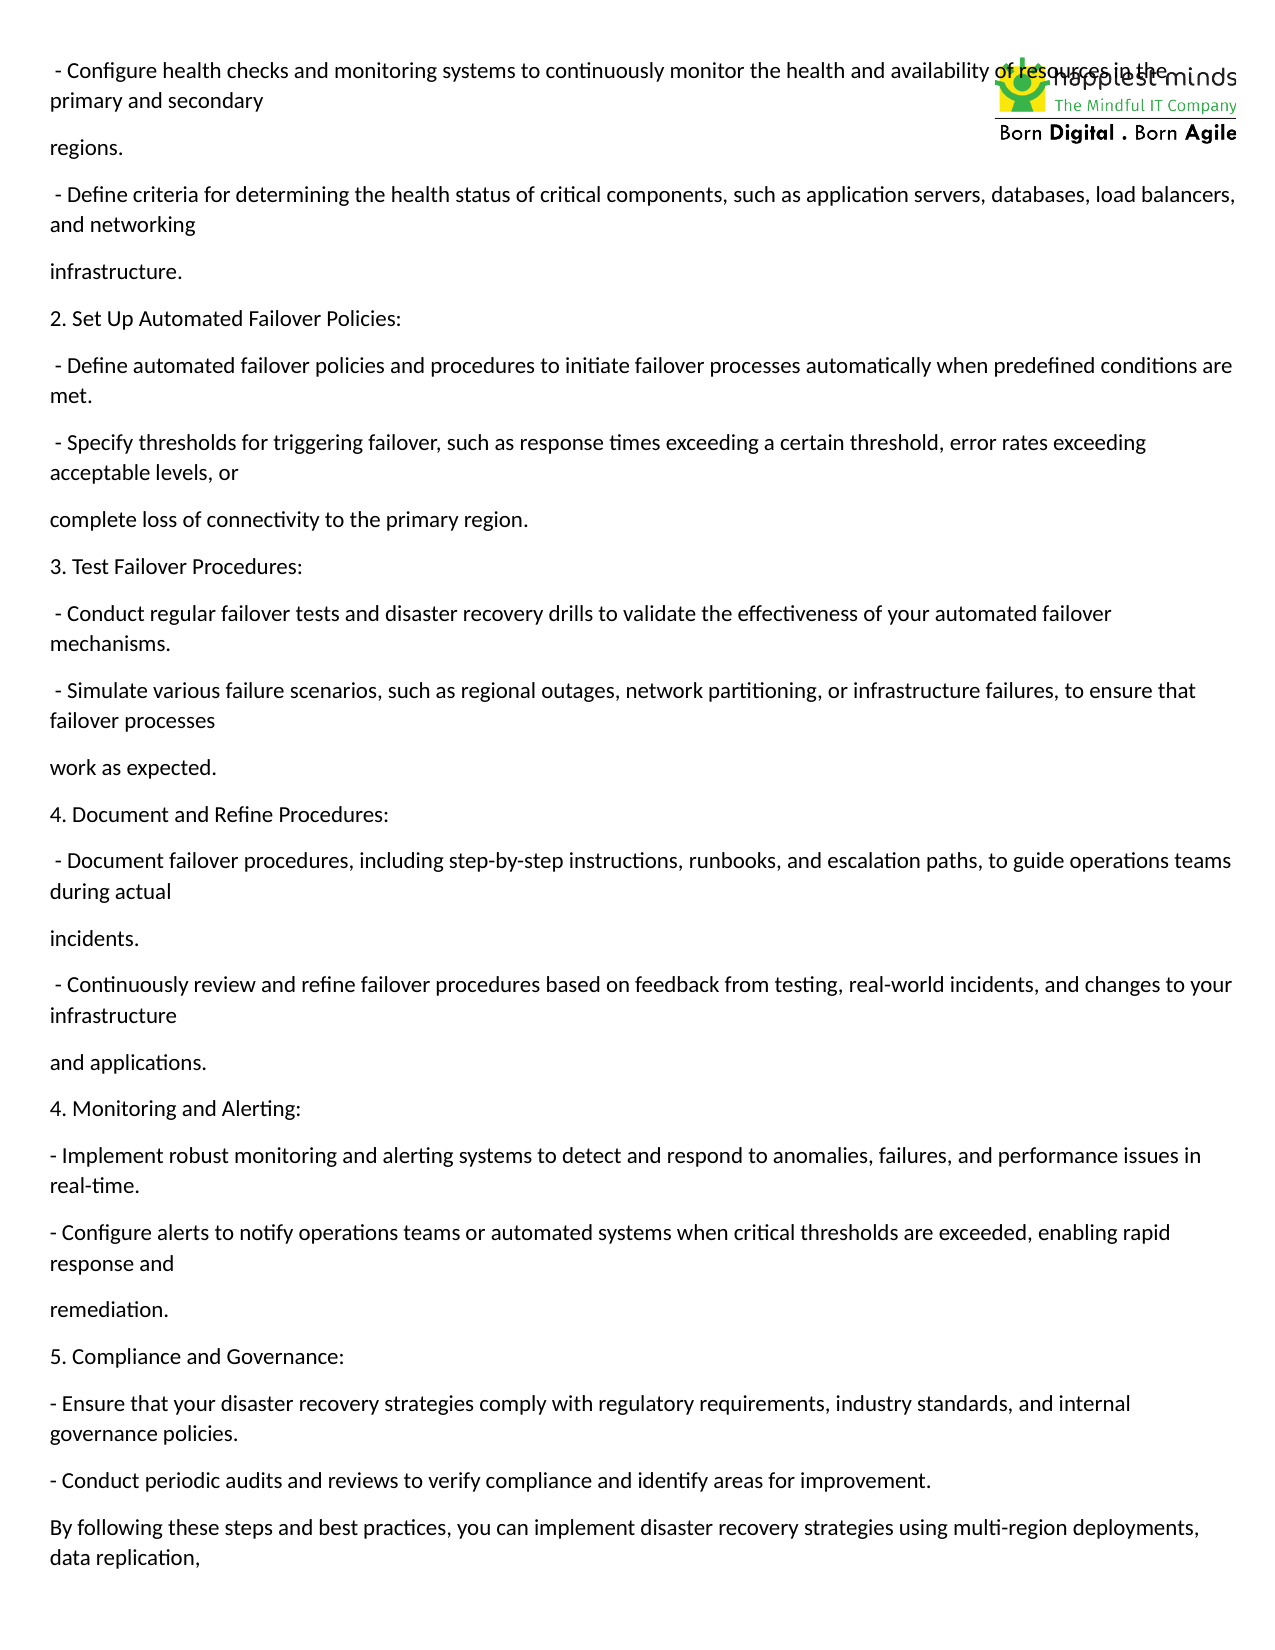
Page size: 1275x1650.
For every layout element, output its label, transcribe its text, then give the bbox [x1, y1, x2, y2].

text regions. [49, 133, 1237, 161]
picture [994, 114, 1237, 133]
text - Simulate various failure scenarios, such as regional outages, network partitioning, or infrastructure failures, to ensure that failover processes [49, 676, 1237, 734]
text - Implement robust monitoring and alerting systems to detect and respond to anomalies, failures, and performance issues in real-time. [49, 1141, 1237, 1200]
text complete loss of connectivity to the primary region. [49, 505, 1237, 533]
text work as expected. [49, 753, 1237, 781]
text 4. Document and Refine Procedures: [49, 800, 1237, 828]
text - Define automated failover policies and procedures to initiate failover processes automatically when predefined conditions are met. [49, 351, 1237, 409]
text incidents. [49, 924, 1237, 952]
text 4. Monitoring and Alerting: [49, 1094, 1237, 1123]
text 5. Compliance and Governance: [49, 1342, 1237, 1371]
text 2. Set Up Automated Failover Policies: [49, 304, 1237, 332]
text - Configure health checks and monitoring systems to continuously monitor the health and availability of resources in the primary and secondary [49, 56, 1237, 114]
text remediation. [49, 1296, 1237, 1324]
text - Configure alerts to notify operations teams or automated systems when critical thresholds are exceeded, enabling rapid response and [49, 1218, 1237, 1277]
text - Document failover procedures, including step-by-step instructions, runbooks, and escalation paths, to guide operations teams during actual [49, 847, 1237, 905]
text and applications. [49, 1048, 1237, 1076]
text By following these steps and best practices, you can implement disaster recovery strategies using multi-region deployments, data replication, [49, 1513, 1237, 1572]
text - Specify thresholds for triggering failover, such as response times exceeding a certain threshold, error rates exceeding acceptable levels, or [49, 428, 1237, 486]
text 3. Test Failover Procedures: [49, 552, 1237, 580]
text - Ensure that your disaster recovery strategies comply with regulatory requirements, industry standards, and internal governance policies. [49, 1389, 1237, 1448]
text - Continuously review and refine failover procedures based on feedback from testing, real-world incidents, and changes to your infrastructure [49, 971, 1237, 1029]
text - Conduct regular failover tests and disaster recovery drills to validate the effectiveness of your automated failover mechanisms. [49, 599, 1237, 657]
text - Conduct periodic audits and reviews to verify compliance and identify areas for improvement. [49, 1466, 1237, 1494]
text infrastructure. [49, 257, 1237, 285]
text - Define criteria for determining the health status of critical components, such as application servers, databases, load balancers, and networking [49, 180, 1237, 238]
